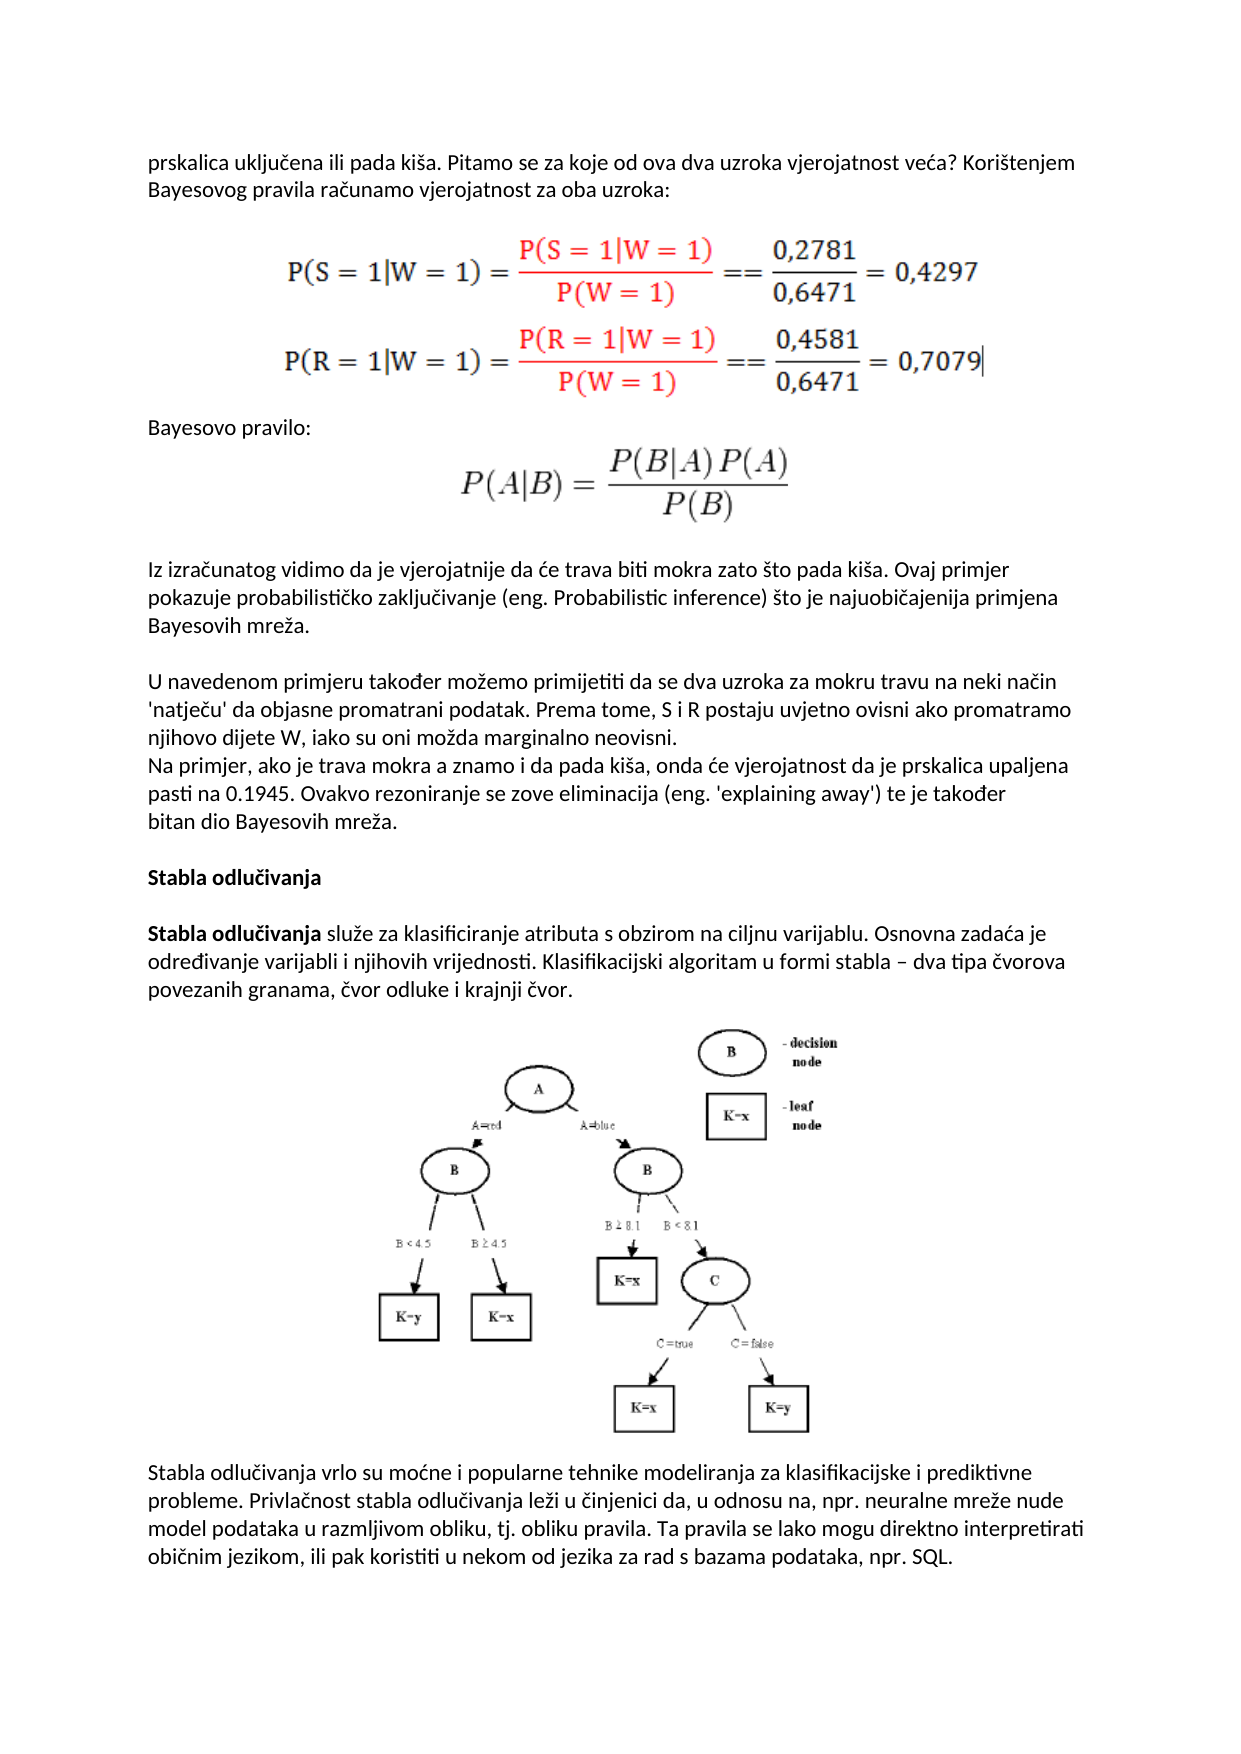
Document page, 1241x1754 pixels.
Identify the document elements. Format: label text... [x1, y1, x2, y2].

text Stabla odlučivanja služe za klasificiranje atributa s obzirom na ciljnu varijablu. Osnovna zadaća je određivanje varijabli i njihovih vrijednosti. Klasifikacijski algoritam u formi stabla – dva tipa čvorova povezanih granama, čvor odluke i krajnji čvor. [148, 919, 1093, 1003]
text 'natječu' da objasne promatrani podatak. Prema tome, S i R postaju uvjetno ovisni ako promatramo [148, 695, 1093, 723]
text U navedenom primjeru također možemo primijetiti da se dva uzroka za mokru travu na neki način [148, 667, 1093, 695]
text pasti na 0.1945. Ovakvo rezoniranje se zove eliminacija (eng. 'explaining away') te je također [148, 779, 1093, 807]
text Iz izračunatog vidimo da je vjerojatnije da će trava biti mokra zato što pada kiša. Ovaj primjer pokazuje probabilističko zaključivanje (eng. Probabilistic inference) što je najuobičajenija primjena Bayesovih mreža. [148, 555, 1093, 639]
picture [371, 1003, 869, 1458]
text Na primjer, ako je trava mokra a znamo i da pada kiša, onda će vjerojatnost da je prskalica upaljena [148, 751, 1093, 779]
text Bayesovo pravilo: [148, 413, 1093, 441]
text Bayesovog pravila računamo vjerojatnost za oba uzroka: [148, 176, 1093, 204]
text bitan dio Bayesovih mreža. [148, 807, 1093, 835]
text prskalica uključena ili pada kiša. Pitamo se za koje od ova dva uzroka vjerojatnost veća? Korištenjem [148, 148, 1093, 176]
picture [256, 203, 984, 413]
text Stabla odlučivanja vrlo su moćne i popularne tehnike modeliranja za klasifikacijske i prediktivne probleme. Privlačnost stabla odlučivanja leži u činjenici da, u odnosu na, npr. neuralne mreže nude model podataka u razmljivom obliku, tj. obliku pravila. Ta pravila se lako mogu direktno interpretirati običnim jezikom, ili pak koristiti u nekom od jezika za rad s bazama podataka, npr. SQL. [148, 1458, 1093, 1570]
text njihovo dijete W, iako su oni možda marginalno neovisni. [148, 723, 1093, 751]
text Stabla odlučivanja [148, 863, 1093, 891]
